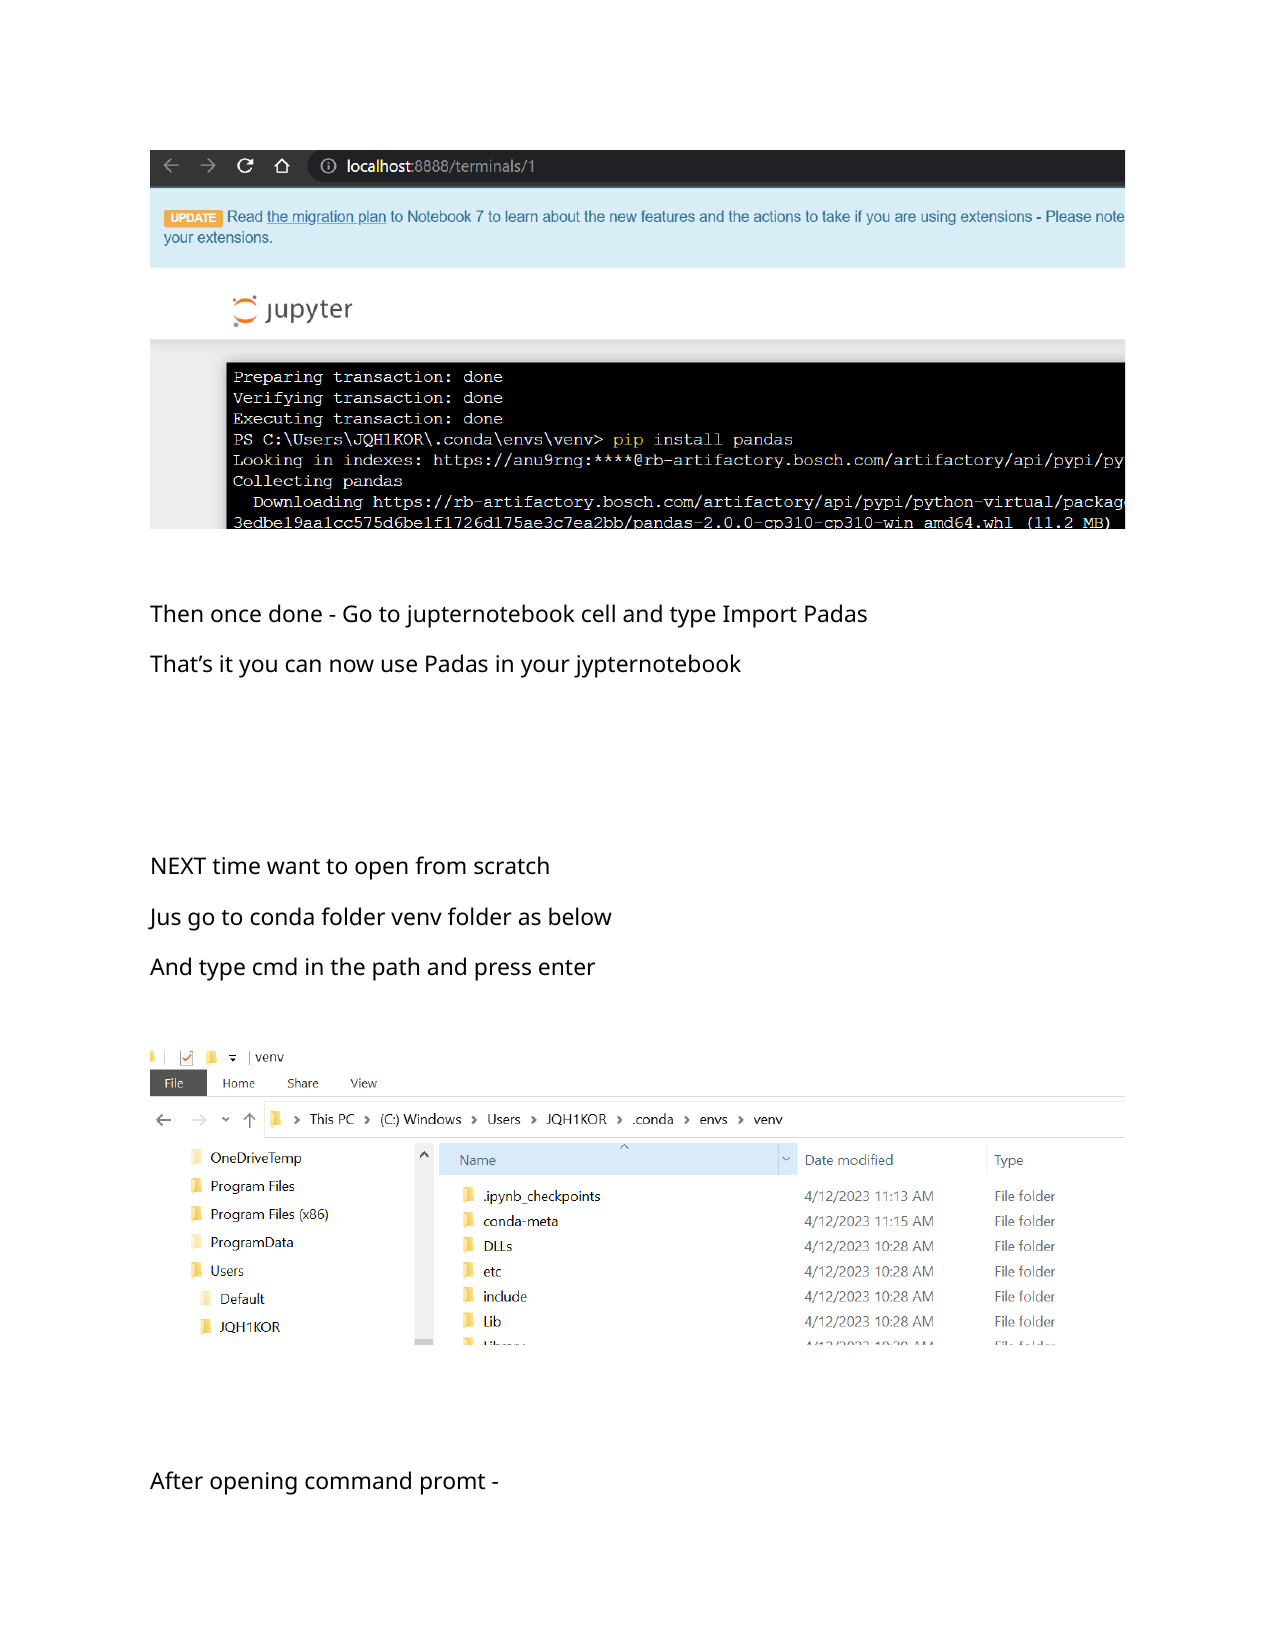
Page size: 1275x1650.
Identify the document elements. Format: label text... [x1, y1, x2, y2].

text NEXT time want to open from scratch [150, 850, 1125, 881]
text That’s it you can now use Padas in your jypternotebook [150, 648, 1125, 679]
picture [150, 1051, 1125, 1345]
text Then once done - Go to jupternotebook cell and type Import Padas [150, 598, 1125, 629]
text Jus go to conda folder venv folder as below [150, 900, 1125, 932]
picture [150, 150, 1125, 529]
text And type cmd in the path and press enter [150, 951, 1125, 982]
text After opening command promt - [150, 1465, 1125, 1496]
